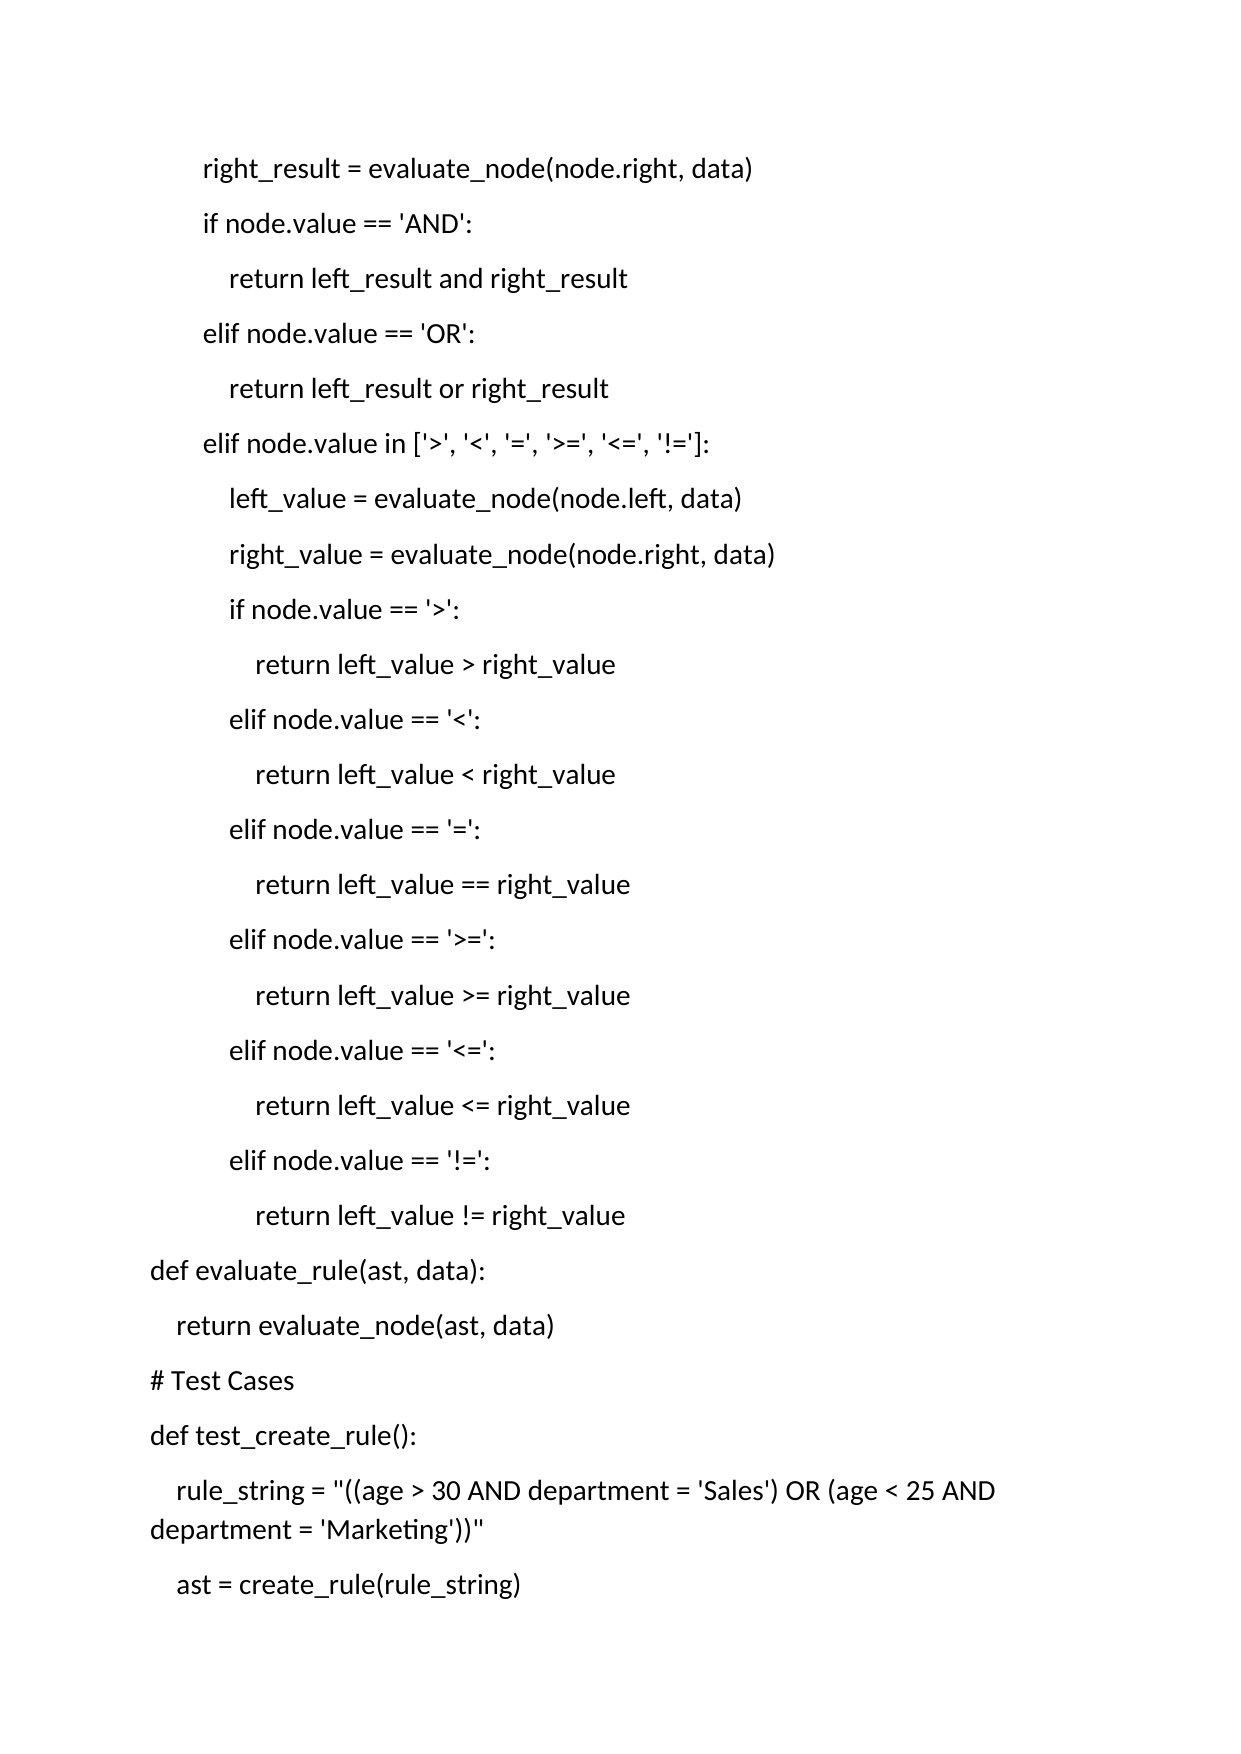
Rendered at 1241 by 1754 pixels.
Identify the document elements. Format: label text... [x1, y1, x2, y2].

text if node.value == 'AND': [150, 205, 1090, 241]
text ast = create_rule(rule_string) [150, 1566, 1090, 1602]
text left_value = evaluate_node(node.left, data) [150, 481, 1090, 516]
text # Test Cases [150, 1362, 1090, 1398]
text rule_string = "((age > 30 AND department = 'Sales') OR (age < 25 AND department = 'Marketing'))" [150, 1472, 1090, 1547]
text return evaluate_node(ast, data) [150, 1307, 1090, 1343]
text elif node.value in ['>', '<', '=', '>=', '<=', '!=']: [150, 426, 1090, 461]
text return left_value == right_value [150, 866, 1090, 902]
text elif node.value == '>=': [150, 921, 1090, 957]
text elif node.value == '<=': [150, 1032, 1090, 1067]
text if node.value == '>': [150, 591, 1090, 626]
text elif node.value == '!=': [150, 1142, 1090, 1177]
text def test_create_rule(): [150, 1417, 1090, 1453]
text return left_value != right_value [150, 1197, 1090, 1233]
text return left_result or right_result [150, 370, 1090, 406]
text elif node.value == '<': [150, 701, 1090, 737]
text def evaluate_rule(ast, data): [150, 1252, 1090, 1288]
text elif node.value == '=': [150, 811, 1090, 847]
text return left_result and right_result [150, 260, 1090, 296]
text return left_value < right_value [150, 756, 1090, 792]
text return left_value > right_value [150, 646, 1090, 682]
text right_result = evaluate_node(node.right, data) [150, 150, 1090, 186]
text right_value = evaluate_node(node.right, data) [150, 536, 1090, 571]
text elif node.value == 'OR': [150, 315, 1090, 351]
text return left_value >= right_value [150, 977, 1090, 1012]
text return left_value <= right_value [150, 1087, 1090, 1122]
